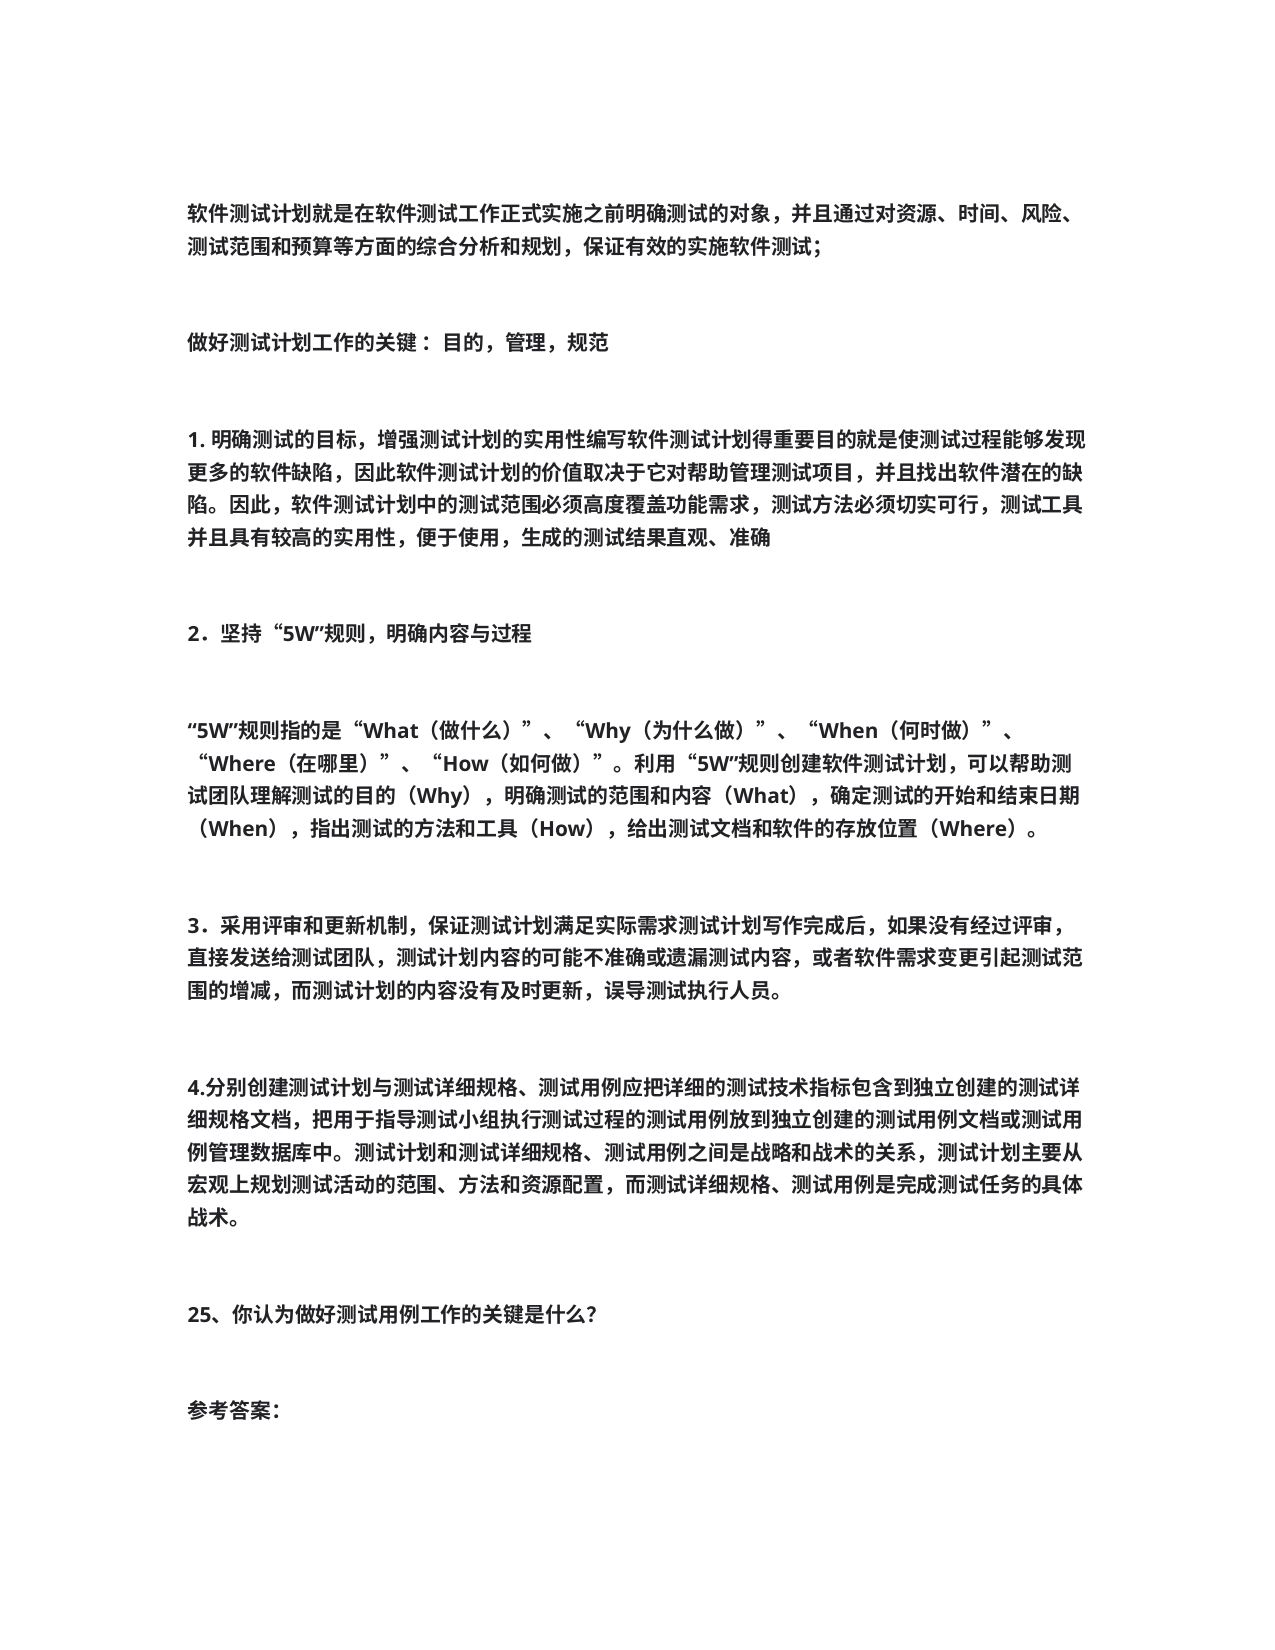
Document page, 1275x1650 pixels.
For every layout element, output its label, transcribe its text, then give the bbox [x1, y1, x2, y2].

text 软件测试计划就是在软件测试工作正式实施之前明确测试的对象，并且通过对资源、时间、风险、测试范围和预算等方面的综合分析和规划，保证有效的实施软件测试； [187, 197, 1087, 260]
text 1. 明确测试的目标，增强测试计划的实用性编写软件测试计划得重要目的就是使测试过程能够发现更多的软件缺陷，因此软件测试计划的价值取决于它对帮助管理测试项目，并且找出软件潜在的缺陷。因此，软件测试计划中的测试范围必须高度覆盖功能需求，测试方法必须切实可行，测试工具并且具有较高的实用性，便于使用，生成的测试结果直观、准确 [187, 423, 1087, 551]
text 2．坚持“5W”规则，明确内容与过程 [187, 617, 1087, 648]
text 3．采用评审和更新机制，保证测试计划满足实际需求测试计划写作完成后，如果没有经过评审，直接发送给测试团队，测试计划内容的可能不准确或遗漏测试内容，或者软件需求变更引起测试范围的增减，而测试计划的内容没有及时更新，误导测试执行人员。 [187, 909, 1087, 1004]
text 参考答案： [187, 1394, 1087, 1425]
text 4.分别创建测试计划与测试详细规格、测试用例应把详细的测试技术指标包含到独立创建的测试详细规格文档，把用于指导测试小组执行测试过程的测试用例放到独立创建的测试用例文档或测试用例管理数据库中。测试计划和测试详细规格、测试用例之间是战略和战术的关系，测试计划主要从宏观上规划测试活动的范围、方法和资源配置，而测试详细规格、测试用例是完成测试任务的具体战术。 [187, 1071, 1087, 1232]
text 25、你认为做好测试用例工作的关键是什么？ [187, 1298, 1087, 1328]
text 做好测试计划工作的关键 ：目的，管理，规范 [187, 326, 1087, 357]
text “5W”规则指的是“What（做什么）”、“Why（为什么做）”、“When（何时做）”、“Where（在哪里）”、“How（如何做）”。利用“5W”规则创建软件测试计划，可以帮助测试团队理解测试的目的（Why），明确测试的范围和内容（What），确定测试的开始和结束日期（When），指出测试的方法和工具（How），给出测试文档和软件的存放位置（Where）。 [187, 714, 1087, 843]
